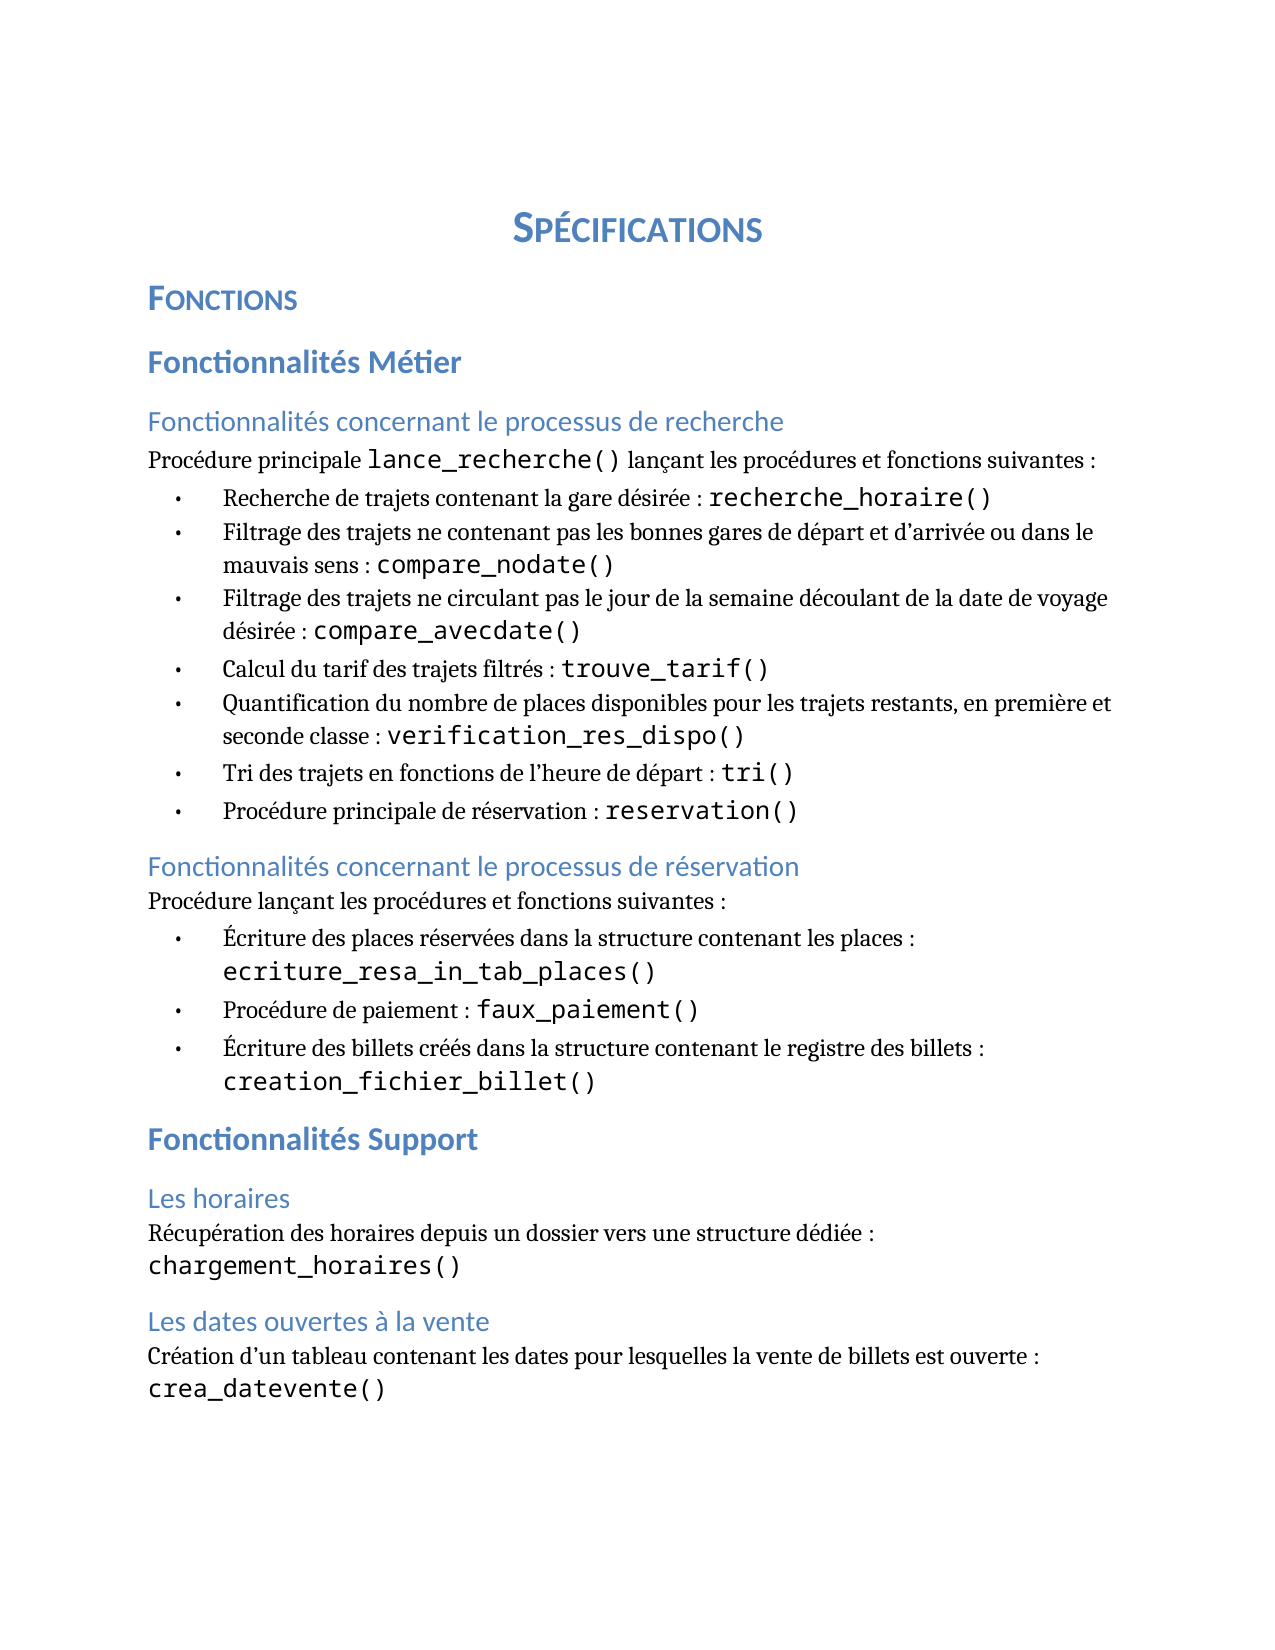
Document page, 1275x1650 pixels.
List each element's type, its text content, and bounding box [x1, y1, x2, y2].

subtitle Fonctionnalités Métier [148, 341, 1127, 382]
list Écriture des places réservées dans la structure contenant les places : ecriture_resa_in_tab_places() [173, 920, 1127, 988]
list Quantification du nombre de places disponibles pour les trajets restants, en première et seconde classe : verification_res_dispo() [173, 688, 1127, 751]
text Récupération des horaires depuis un dossier vers une structure dédiée : chargement_horaires() [148, 1219, 1127, 1282]
subtitle Les dates ouvertes à la vente [148, 1303, 1127, 1338]
list Procédure de paiement : faux_paiement() [173, 992, 1127, 1026]
text Procédure principale lance_recherche() lançant les procédures et fonctions suivantes : [148, 442, 1127, 476]
list Tri des trajets en fonctions de l’heure de départ : tri() [173, 755, 1127, 789]
subtitle Spécifications [148, 198, 1127, 253]
list Filtrage des trajets ne contenant pas les bonnes gares de départ et d’arrivée ou dans le mauvais sens : compare_nodate() [173, 518, 1127, 580]
subtitle Fonctionnalités concernant le processus de recherche [148, 403, 1127, 438]
subtitle Fonctionnalités concernant le processus de réservation [148, 848, 1127, 883]
list Calcul du tarif des trajets filtrés : trouve_tarif() [173, 651, 1127, 685]
text Création d’un tableau contenant les dates pour lesquelles la vente de billets est ouverte : crea_datevente() [148, 1342, 1127, 1405]
subtitle Fonctions [148, 274, 1127, 320]
list Recherche de trajets contenant la gare désirée : recherche_horaire() [173, 480, 1127, 514]
list Filtrage des trajets ne circulant pas le jour de la semaine découlant de la date de voyage désirée : compare_avecdate() [173, 584, 1127, 647]
text Procédure lançant les procédures et fonctions suivantes : [148, 887, 1127, 916]
subtitle Fonctionnalités Support [148, 1118, 1127, 1159]
subtitle Les horaires [148, 1180, 1127, 1216]
list Écriture des billets créés dans la structure contenant le registre des billets : creation_fichier_billet() [173, 1029, 1127, 1097]
list Procédure principale de réservation : reservation() [173, 793, 1127, 827]
